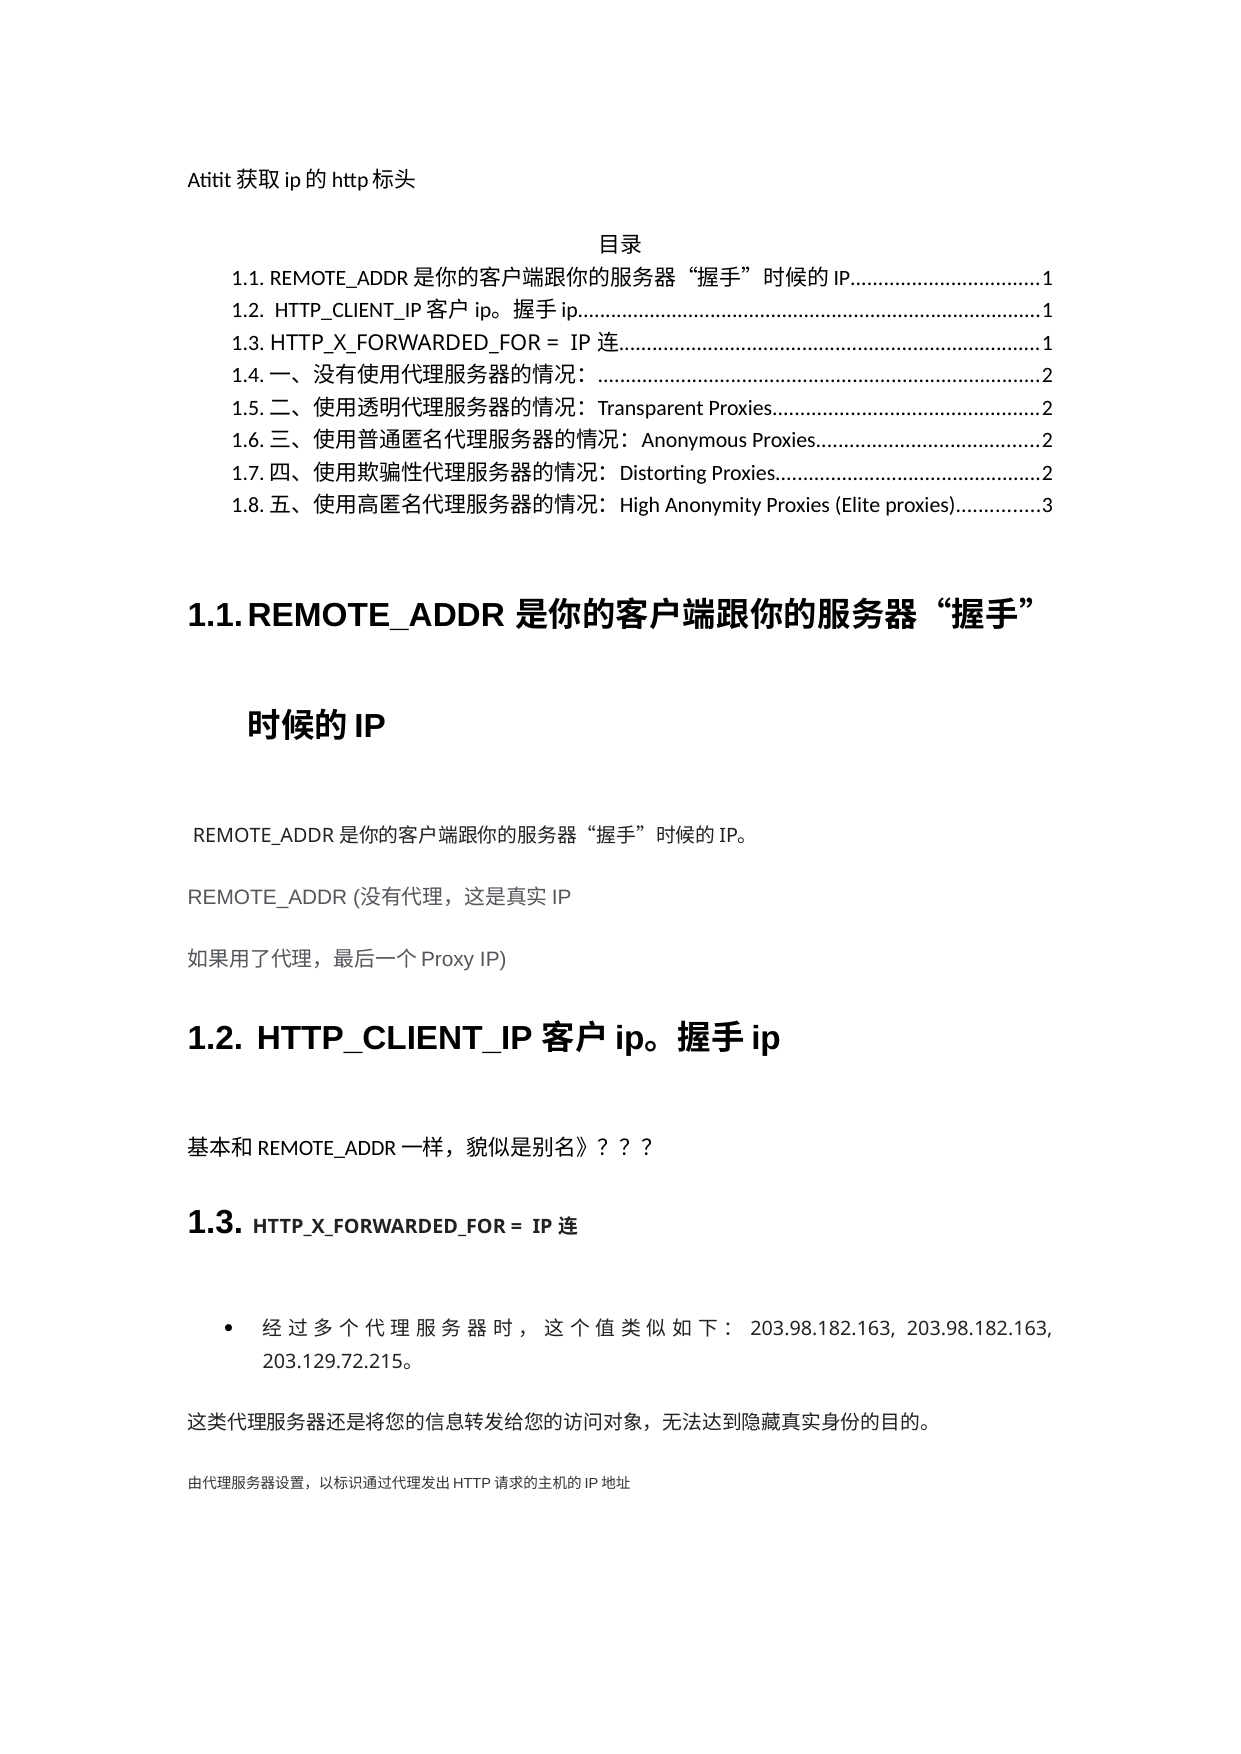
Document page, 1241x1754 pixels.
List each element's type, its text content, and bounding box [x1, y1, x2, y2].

text REMOTE_ADDR (没有代理，这是真实IP [187, 879, 1053, 912]
list 经过多个代理服务器时，这个值类似如下：203.98.182.163, 203.98.182.163, 203.129.72.215。 [225, 1311, 1053, 1376]
text 由代理服务器设置，以标识通过代理发出HTTP请求的主机的IP地址 [187, 1467, 1053, 1499]
text Atitit 获取ip的http标头 [187, 162, 1053, 194]
text REMOTE_ADDR 是你的客户端跟你的服务器“握手”时候的IP。 [187, 818, 1053, 850]
text 基本和REMOTE_ADDR一样，貌似是别名》？？？ [187, 1129, 1053, 1162]
subtitle REMOTE_ADDR 是你的客户端跟你的服务器“握手”时候的IP [187, 579, 1053, 756]
text 如果用了代理，最后一个Proxy IP) [187, 941, 1053, 973]
subtitle HTTP_CLIENT_IP 客户ip。握手ip [187, 1003, 1053, 1068]
text 这类代理服务器还是将您的信息转发给您的访问对象，无法达到隐藏真实身份的目的。 [187, 1405, 1053, 1437]
subtitle HTTP_X_FORWARDED_FOR = IP 连 [187, 1189, 1053, 1254]
